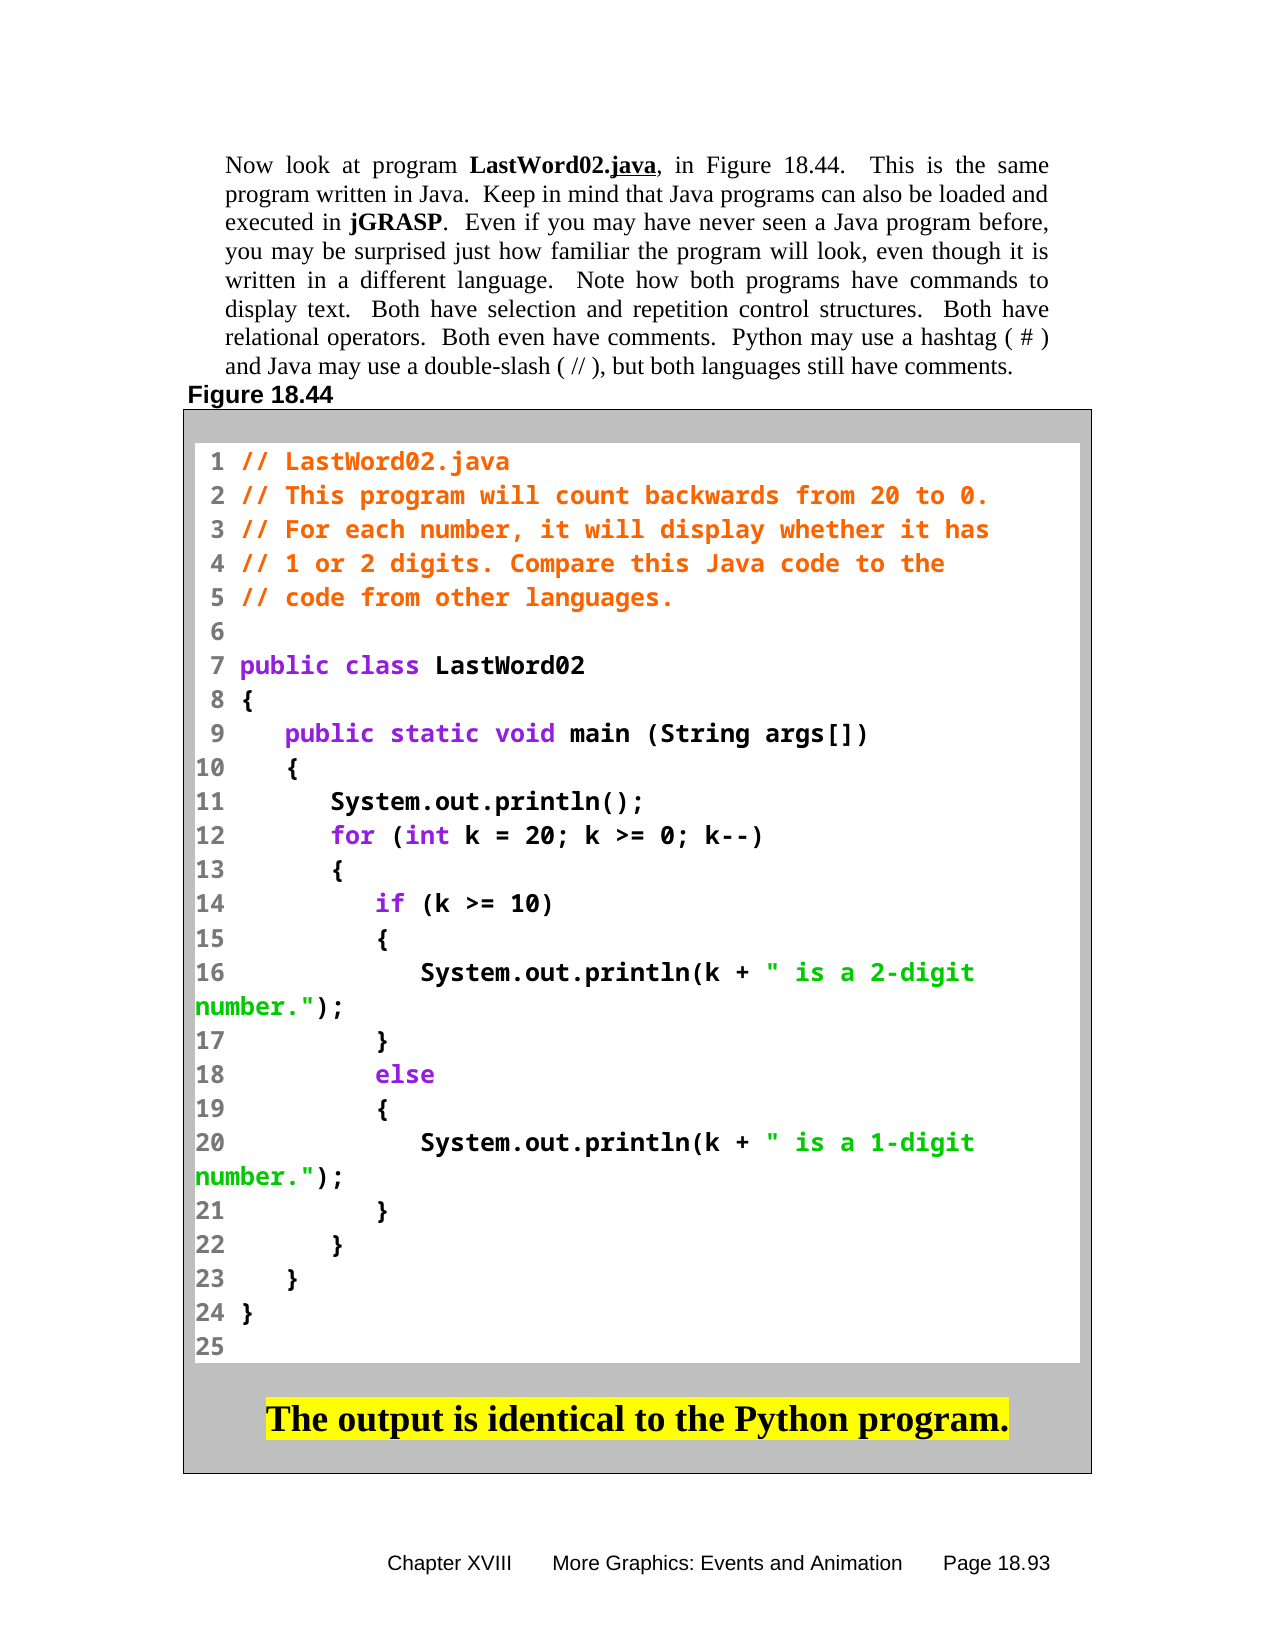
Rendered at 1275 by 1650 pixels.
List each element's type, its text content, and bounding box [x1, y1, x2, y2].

table_header 1 // LastWord02.java 2 // This program will count backwards from 20 to 0. 3 // For each number, it will display whether it has 4 // 1 or 2 digits. Compare this Java code to the 5 // code from other languages. 6 7 public class LastWord02 8 { 9 public static void main (String args[]) 10 { 11 System.out.println(); 12 for (int k = 20; k >= 0; k--) 13 { 14 if (k >= 10) 15 { 16 System.out.println(k + " is a 2-digit number."); 17 } 18 else 19 { 20 System.out.println(k + " is a 1-digit number."); 21 } 22 } 23 } 24 } 25 The output is identical to the Python program. [184, 410, 1091, 1473]
text Now look at program LastWord02.java, in Figure 18.44. This is the same program written in Java. Keep in mind that Java programs can also be loaded and executed in jGRASP. Even if you may have never seen a Java program before, you may be surprised just how familiar the program will look, even though it is written in a different language. Note how both programs have commands to display text. Both have selection and repetition control structures. Both have relational operators. Both even have comments. Python may use a hashtag ( # ) and Java may use a double-slash ( // ), but both languages still have comments. [225, 150, 1050, 380]
text Figure 18.44 [187, 380, 1050, 409]
